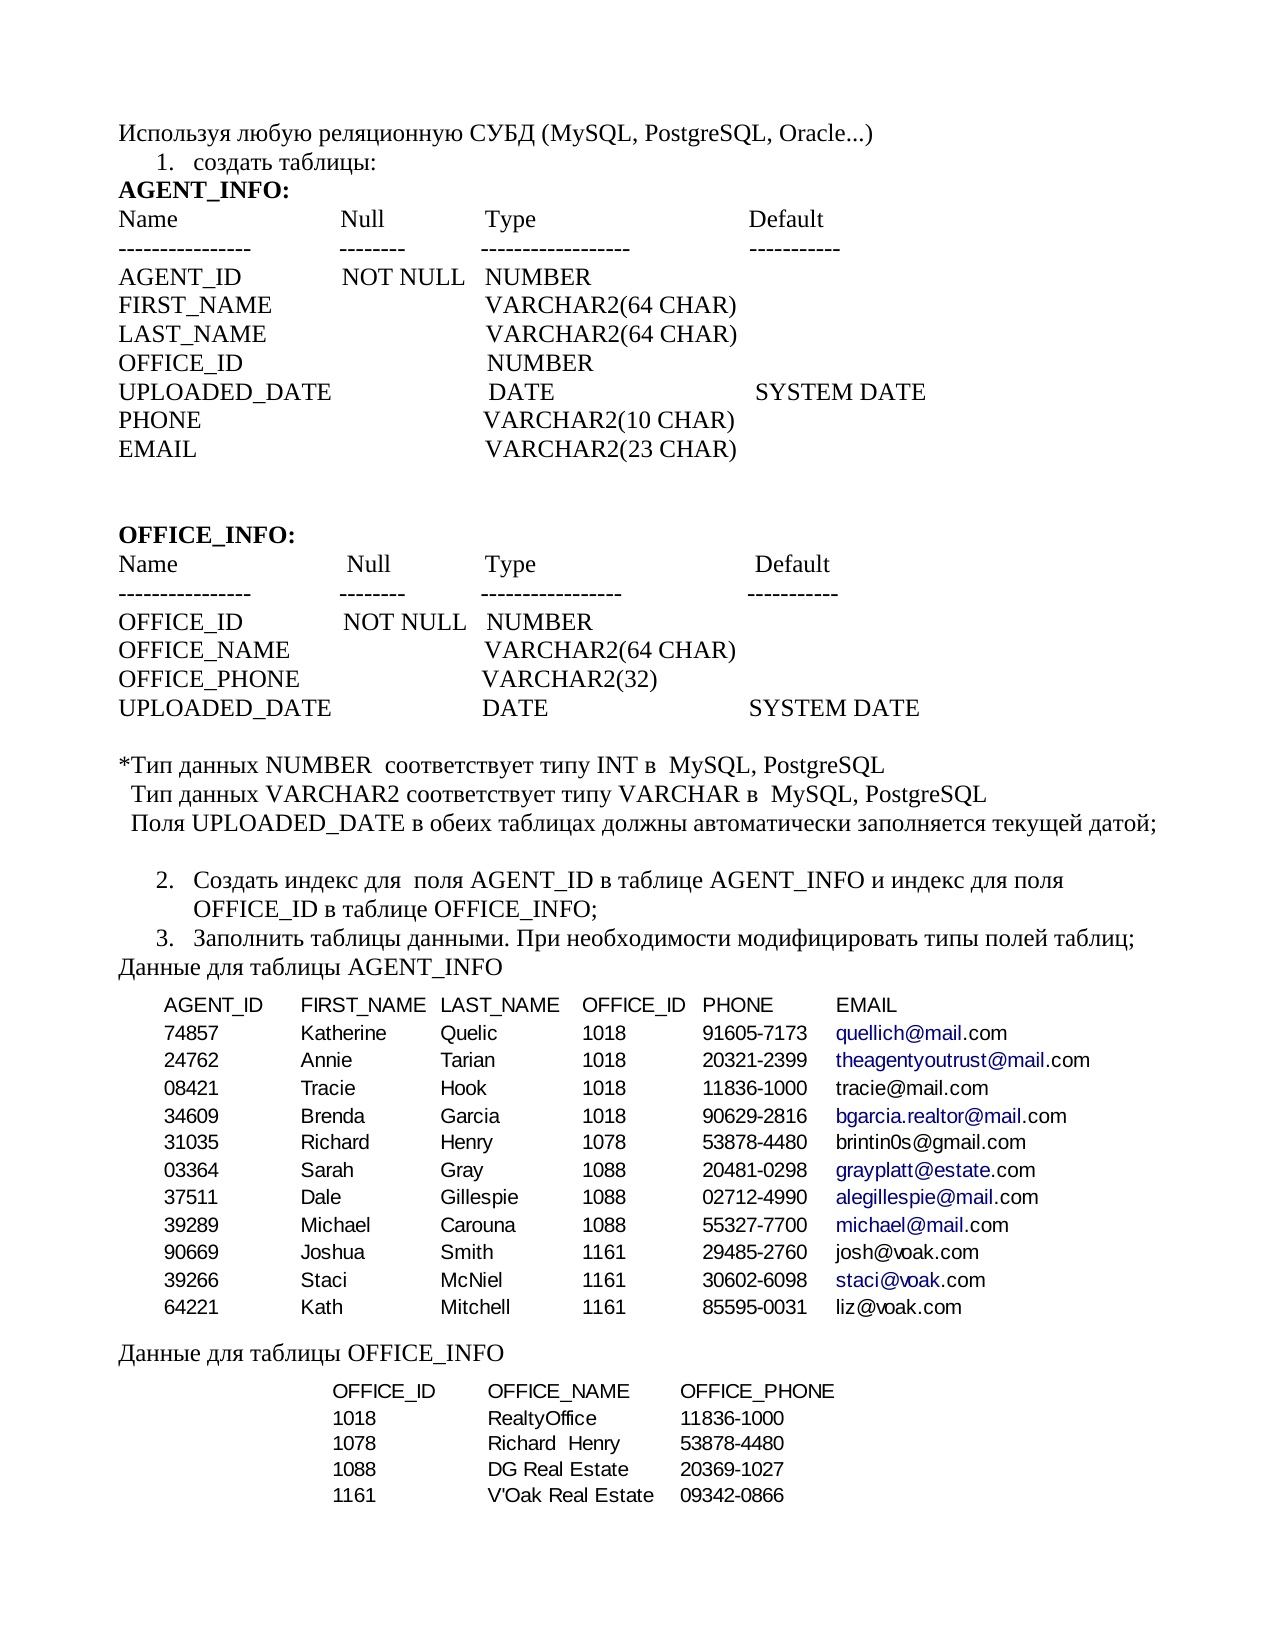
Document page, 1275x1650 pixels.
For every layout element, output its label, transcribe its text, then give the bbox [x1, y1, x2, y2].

list ---------------- -------- ----------------- ----------- [118, 578, 1157, 607]
list Заполнить таблицы данными. При необходимости модифицировать типы полей таблиц; [156, 923, 1157, 952]
list OFFICE_NAME VARCHAR2(64 CHAR) [118, 636, 1157, 664]
list AGENT_INFO: [118, 176, 1157, 204]
list FIRST_NAME VARCHAR2(64 CHAR) [118, 291, 1157, 319]
list *Тип данных NUMBER соответствует типу INT в MySQL, PostgreSQL [118, 751, 1157, 779]
list Поля UPLOADED_DATE в обеих таблицах должны автоматически заполняется текущей датой; [118, 808, 1157, 837]
list Тип данных VARCHAR2 соответствует типу VARCHAR в MySQL, PostgreSQL [118, 779, 1157, 808]
list EMAIL VARCHAR2(23 CHAR) [118, 434, 1157, 463]
text Используя любую реляционную СУБД (MySQL, PostgreSQL, Oracle...) [118, 118, 1157, 147]
list OFFICE_INFO: [118, 521, 1157, 549]
list ---------------- -------- ------------------ ----------- [118, 233, 1157, 262]
list OFFICE_PHONE VARCHAR2(32) [118, 664, 1157, 693]
list AGENT_ID NOT NULL NUMBER [118, 262, 1157, 291]
list PHONE VARCHAR2(10 CHAR) [118, 406, 1157, 434]
list UPLOADED_DATE DATE SYSTEM DATE [118, 377, 1157, 406]
list LAST_NAME VARCHAR2(64 CHAR) [118, 319, 1157, 348]
list Создать индекс для поля AGENT_ID в таблице AGENT_INFO и индекс для поля OFFICE_ID в таблице OFFICE_INFO; [156, 866, 1157, 923]
list создать таблицы: [156, 147, 1157, 176]
list Name Null Type Default [118, 549, 1157, 578]
list OFFICE_ID NUMBER [118, 348, 1157, 377]
list Данные для таблицы OFFICE_INFO [118, 993, 1157, 1367]
list Name Null Type Default [118, 204, 1157, 233]
list OFFICE_ID NOT NULL NUMBER [118, 607, 1157, 636]
list Данные для таблицы AGENT_INFO [118, 952, 1157, 981]
list UPLOADED_DATE DATE SYSTEM DATE [118, 693, 1157, 722]
